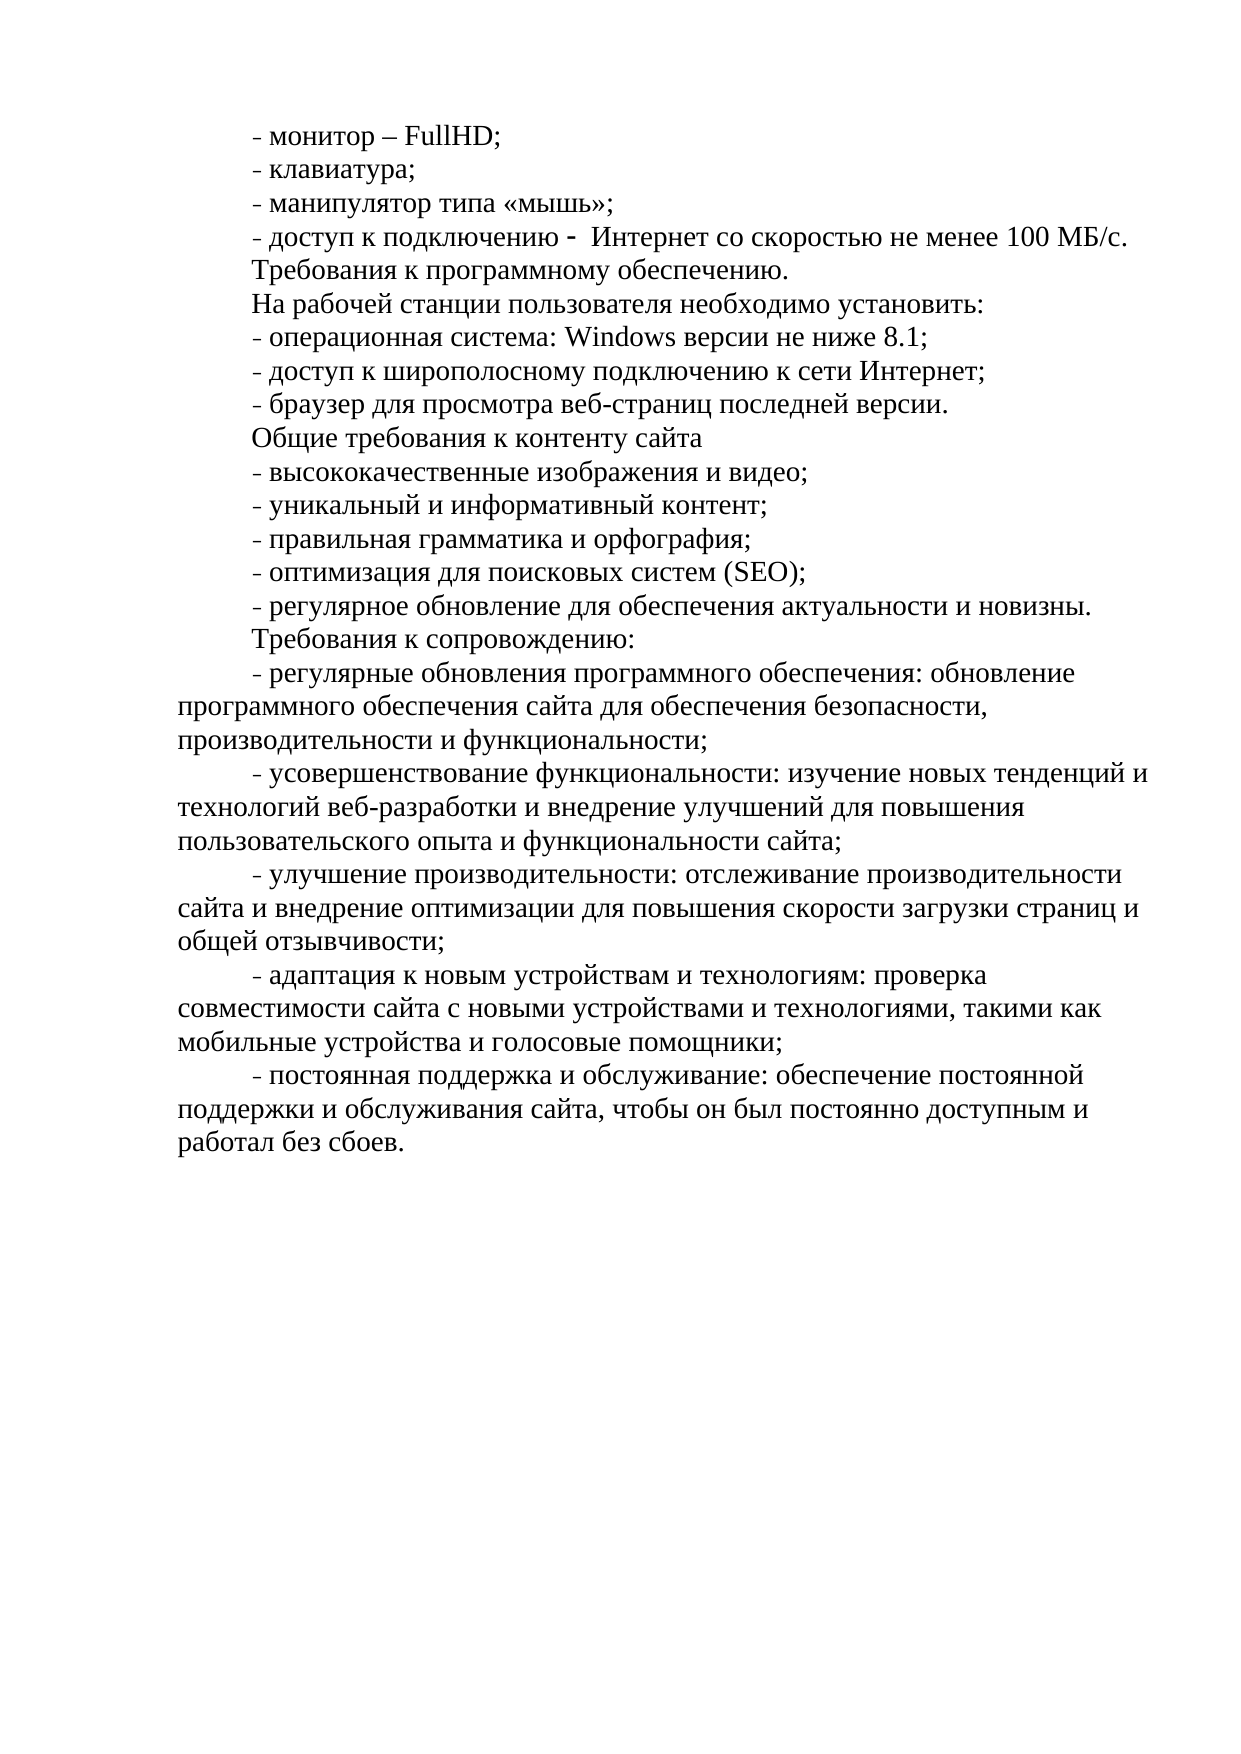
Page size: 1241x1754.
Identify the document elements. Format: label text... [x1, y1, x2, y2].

list оптимизация для поисковых систем (SEO); [177, 554, 1181, 588]
list клавиатура; [177, 152, 1181, 185]
list правильная грамматика и орфография; [177, 521, 1181, 554]
text Требования к сопровождению: [177, 621, 1181, 655]
list адаптация к новым устройствам и технологиям: проверка совместимости сайта с новыми устройствами и технологиями, такими как мобильные устройства и голосовые помощники; [177, 957, 1181, 1057]
text На рабочей станции пользователя необходимо установить: [177, 286, 1181, 319]
list доступ к широполосному подключению к сети Интернет; [177, 353, 1181, 387]
list монитор – FullHD; [177, 118, 1181, 152]
list браузер для просмотра веб-страниц последней версии. [177, 387, 1181, 420]
list операционная система: Windows версии не ниже 8.1; [177, 319, 1181, 353]
list манипулятор типа «мышь»; [177, 185, 1181, 219]
list доступ к подключению Интернет со скоростью не менее 100 МБ/с. [177, 219, 1181, 252]
list постоянная поддержка и обслуживание: обеспечение постоянной поддержки и обслуживания сайта, чтобы он был постоянно доступным и работал без сбоев. [177, 1057, 1181, 1158]
list усовершенствование функциональности: изучение новых тенденций и технологий веб-разработки и внедрение улучшений для повышения пользовательского опыта и функциональности сайта; [177, 756, 1181, 856]
list уникальный и информативный контент; [177, 487, 1181, 521]
list улучшение производительности: отслеживание производительности сайта и внедрение оптимизации для повышения скорости загрузки страниц и общей отзывчивости; [177, 856, 1181, 957]
text Общие требования к контенту сайта [177, 420, 1181, 454]
list высококачественные изображения и видео; [177, 454, 1181, 487]
text Требования к программному обеспечению. [177, 252, 1181, 286]
list регулярные обновления программного обеспечения: обновление программного обеспечения сайта для обеспечения безопасности, производительности и функциональности; [177, 655, 1181, 756]
list регулярное обновление для обеспечения актуальности и новизны. [177, 588, 1181, 621]
